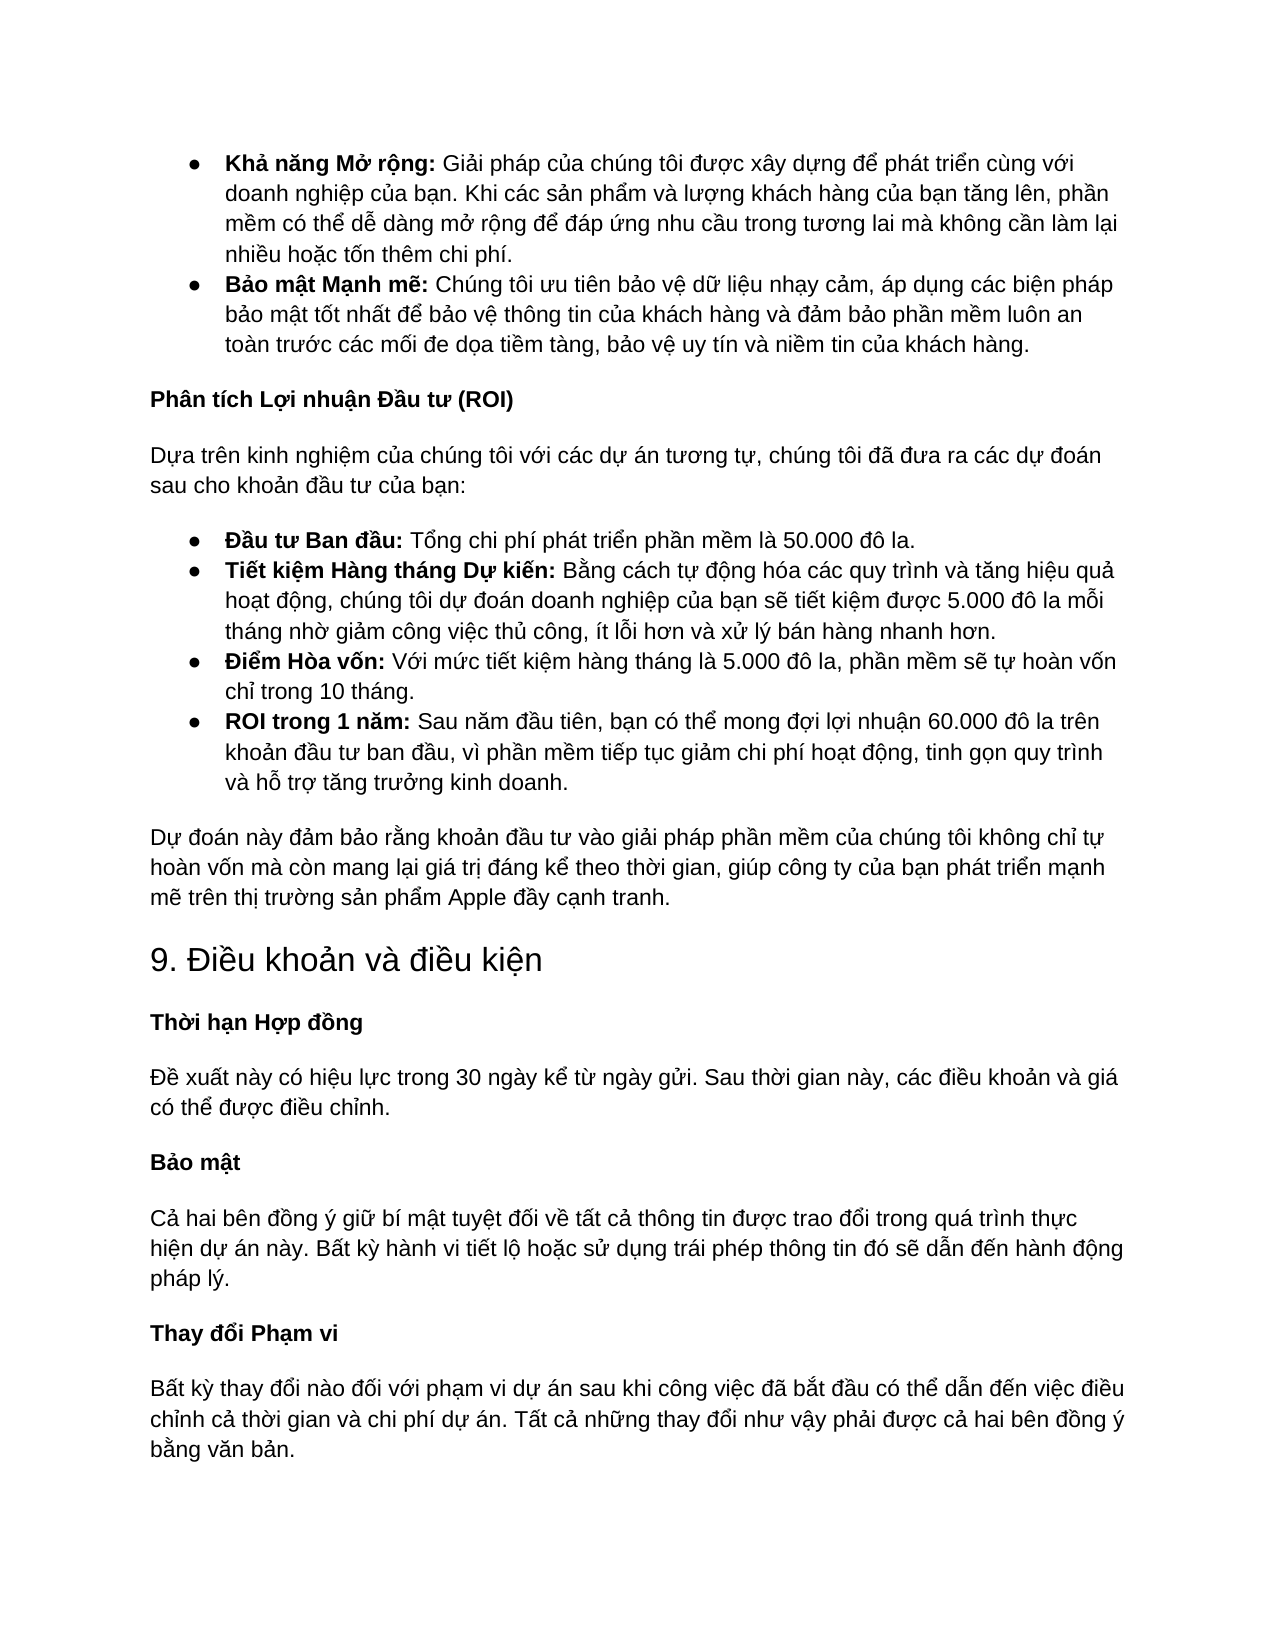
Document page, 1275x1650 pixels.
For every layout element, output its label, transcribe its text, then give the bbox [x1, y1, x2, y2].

text Thay đổi Phạm vi [150, 1320, 1125, 1347]
list Bảo mật Mạnh mẽ: Chúng tôi ưu tiên bảo vệ dữ liệu nhạy cảm, áp dụng các biện pháp bảo mật tốt nhất để bảo vệ thông tin của khách hàng và đảm bảo phần mềm luôn an toàn trước các mối đe dọa tiềm tàng, bảo vệ uy tín và niềm tin của khách hàng. [187, 271, 1125, 358]
text Cả hai bên đồng ý giữ bí mật tuyệt đối về tất cả thông tin được trao đổi trong quá trình thực hiện dự án này. Bất kỳ hành vi tiết lộ hoặc sử dụng trái phép thông tin đó sẽ dẫn đến hành động pháp lý. [150, 1204, 1125, 1291]
subtitle 9. Điều khoản và điều kiện [150, 939, 1125, 978]
text Bảo mật [150, 1149, 1125, 1176]
text Thời hạn Hợp đồng [150, 1009, 1125, 1035]
list Đầu tư Ban đầu: Tổng chi phí phát triển phần mềm là 50.000 đô la. [187, 527, 1125, 553]
text Phân tích Lợi nhuận Đầu tư (ROI) [150, 386, 1125, 413]
text Đề xuất này có hiệu lực trong 30 ngày kể từ ngày gửi. Sau thời gian này, các điều khoản và giá có thể được điều chỉnh. [150, 1064, 1125, 1121]
list ROI trong 1 năm: Sau năm đầu tiên, bạn có thể mong đợi lợi nhuận 60.000 đô la trên khoản đầu tư ban đầu, vì phần mềm tiếp tục giảm chi phí hoạt động, tinh gọn quy trình và hỗ trợ tăng trưởng kinh doanh. [187, 708, 1125, 795]
list Khả năng Mở rộng: Giải pháp của chúng tôi được xây dựng để phát triển cùng với doanh nghiệp của bạn. Khi các sản phẩm và lượng khách hàng của bạn tăng lên, phần mềm có thể dễ dàng mở rộng để đáp ứng nhu cầu trong tương lai mà không cần làm lại nhiều hoặc tốn thêm chi phí. [187, 150, 1125, 267]
text Bất kỳ thay đổi nào đối với phạm vi dự án sau khi công việc đã bắt đầu có thể dẫn đến việc điều chỉnh cả thời gian và chi phí dự án. Tất cả những thay đổi như vậy phải được cả hai bên đồng ý bằng văn bản. [150, 1375, 1125, 1462]
list Điểm Hòa vốn: Với mức tiết kiệm hàng tháng là 5.000 đô la, phần mềm sẽ tự hoàn vốn chỉ trong 10 tháng. [187, 648, 1125, 704]
text Dự đoán này đảm bảo rằng khoản đầu tư vào giải pháp phần mềm của chúng tôi không chỉ tự hoàn vốn mà còn mang lại giá trị đáng kể theo thời gian, giúp công ty của bạn phát triển mạnh mẽ trên thị trường sản phẩm Apple đầy cạnh tranh. [150, 824, 1125, 911]
text Dựa trên kinh nghiệm của chúng tôi với các dự án tương tự, chúng tôi đã đưa ra các dự đoán sau cho khoản đầu tư của bạn: [150, 442, 1125, 498]
list Tiết kiệm Hàng tháng Dự kiến: Bằng cách tự động hóa các quy trình và tăng hiệu quả hoạt động, chúng tôi dự đoán doanh nghiệp của bạn sẽ tiết kiệm được 5.000 đô la mỗi tháng nhờ giảm công việc thủ công, ít lỗi hơn và xử lý bán hàng nhanh hơn. [187, 557, 1125, 644]
